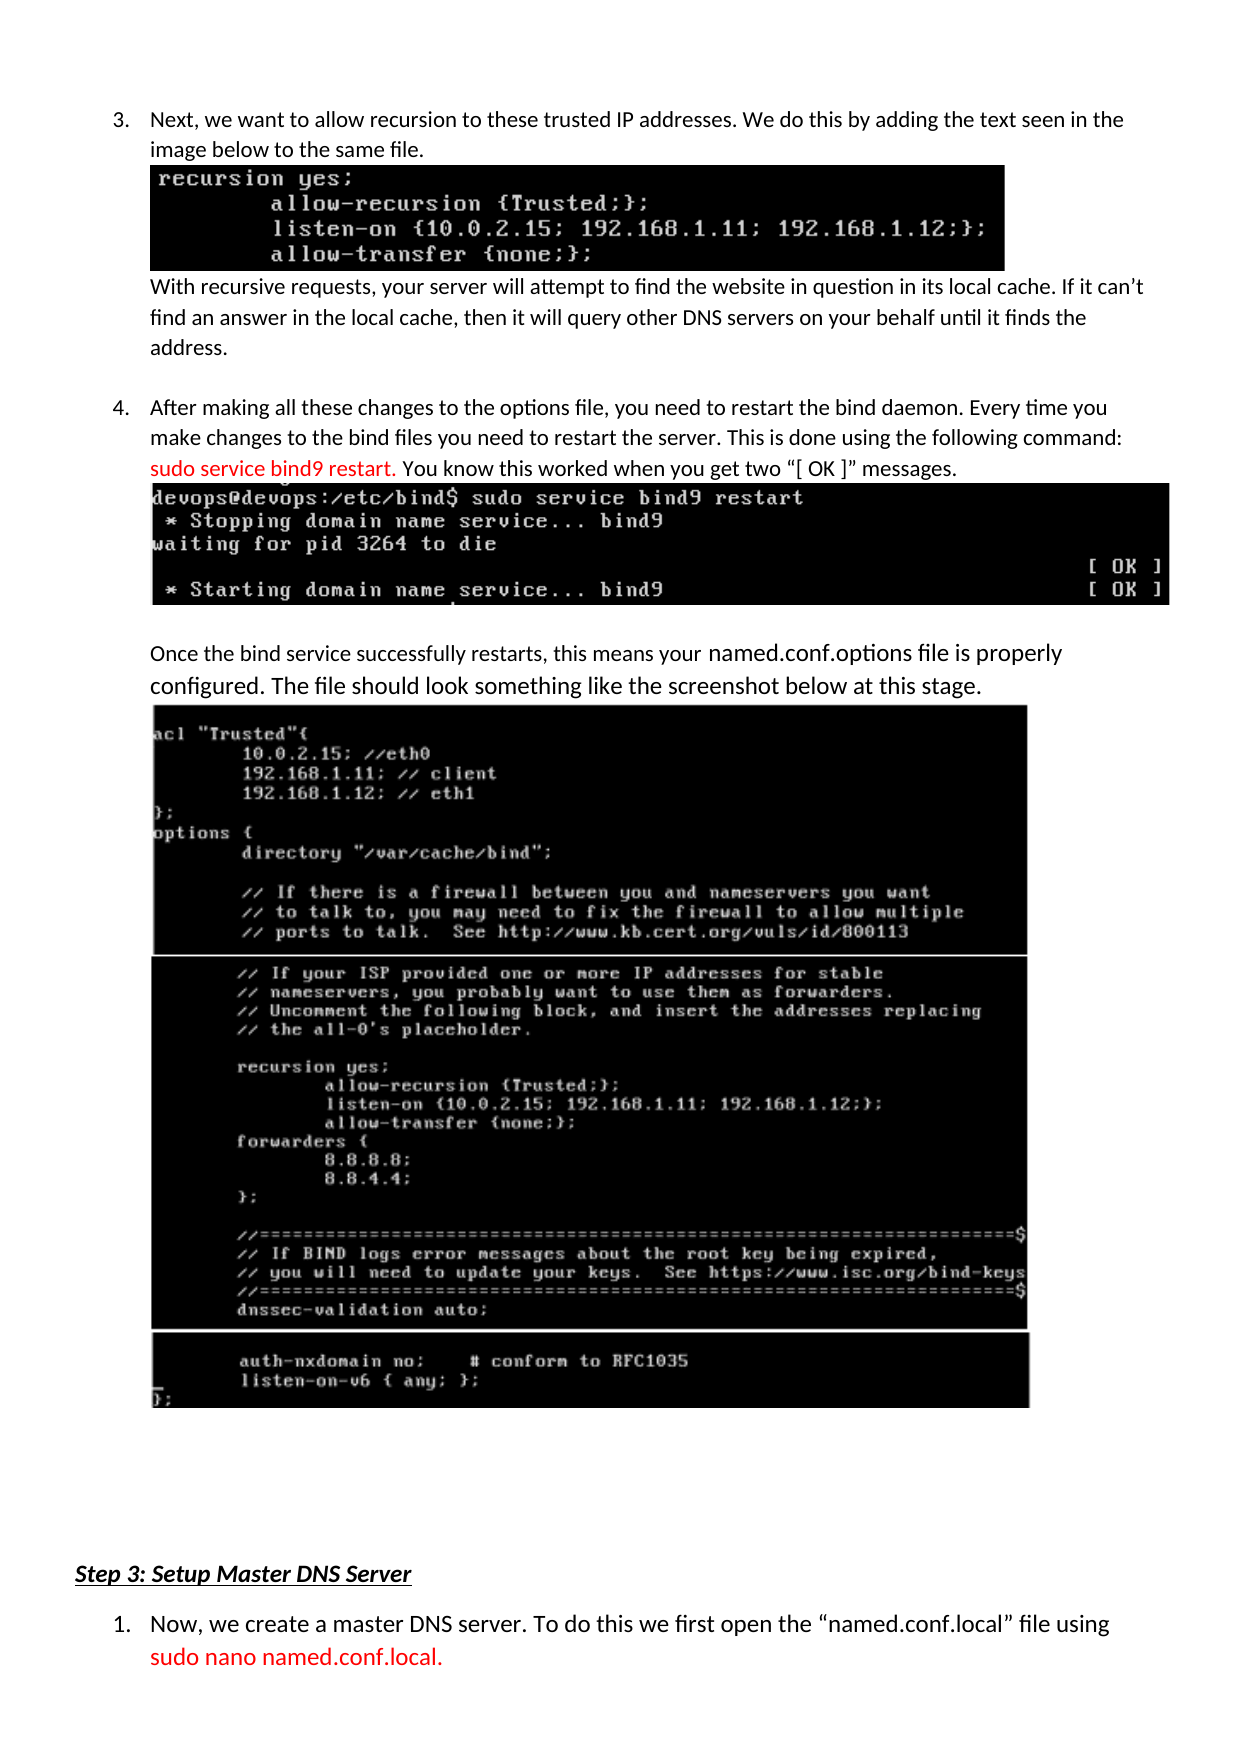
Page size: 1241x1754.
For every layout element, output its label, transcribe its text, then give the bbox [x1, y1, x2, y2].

list With recursive requests, your server will attempt to find the website in question in its local cache. If it can’t find an answer in the local cache, then it will query other DNS servers on your behalf until it finds the address. [150, 272, 1165, 361]
text Step 3: Setup Master DNS Server [75, 1559, 1165, 1589]
picture [150, 483, 1170, 605]
picture [150, 702, 1031, 1408]
picture [150, 165, 1005, 271]
list Next, we want to allow recursion to these trusted IP addresses. We do this by adding the text seen in the image below to the same file. [112, 105, 1165, 163]
list Once the bind service successfully restarts, this means your named.conf.options file is properly configured. The file should look something like the screenshot below at this stage. [150, 637, 1165, 701]
list After making all these changes to the options file, you need to restart the bind daemon. Every time you make changes to the bind files you need to restart the server. This is done using the following command: sudo service bind9 restart. You know this worked when you get two “[ OK ]” messages. [112, 393, 1165, 482]
list Now, we create a master DNS server. To do this we first open the “named.conf.local” file using sudo nano named.conf.local. [112, 1608, 1165, 1672]
